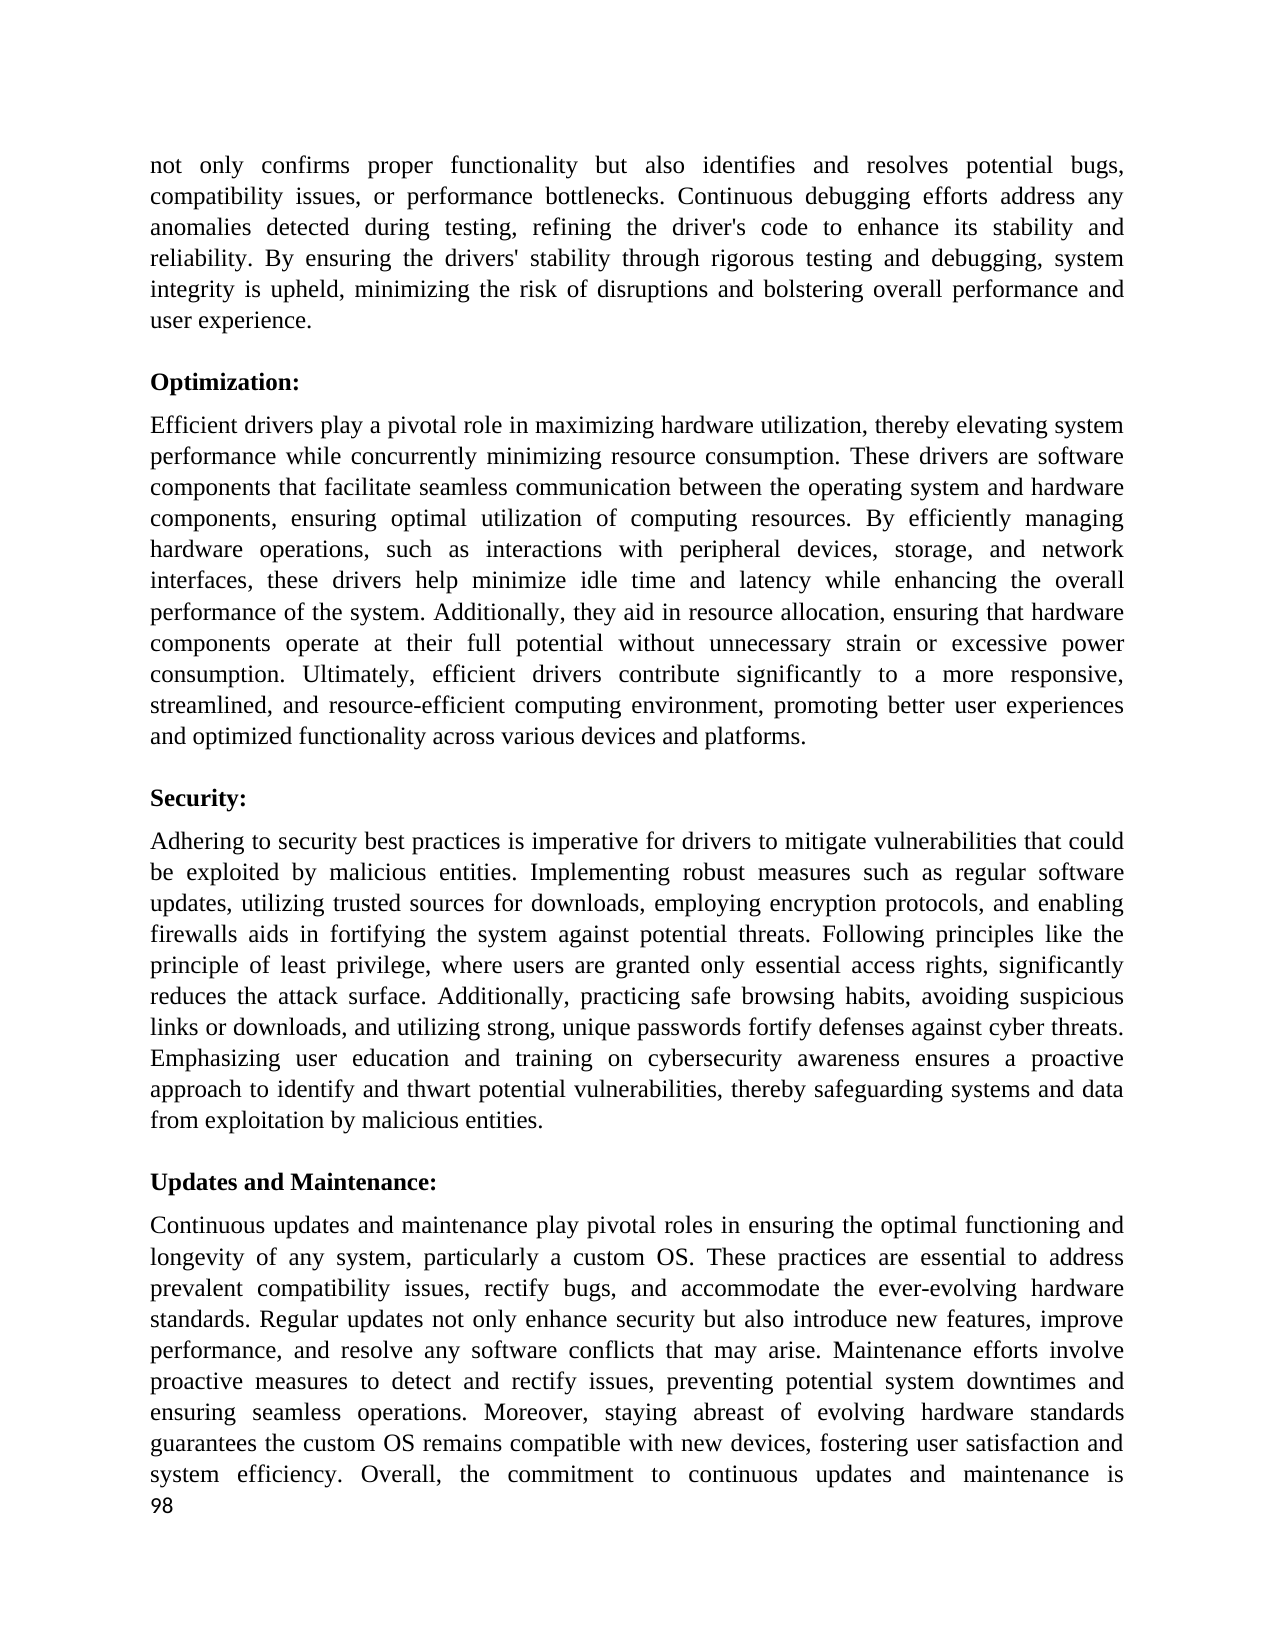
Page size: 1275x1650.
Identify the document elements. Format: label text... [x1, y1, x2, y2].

text Efficient drivers play a pivotal role in maximizing hardware utilization, thereby elevating system performance while concurrently minimizing resource consumption. These drivers are software components that facilitate seamless communication between the operating system and hardware components, ensuring optimal utilization of computing resources. By efficiently managing hardware operations, such as interactions with peripheral devices, storage, and network interfaces, these drivers help minimize idle time and latency while enhancing the overall performance of the system. Additionally, they aid in resource allocation, ensuring that hardware components operate at their full potential without unnecessary strain or excessive power consumption. Ultimately, efficient drivers contribute significantly to a more responsive, streamlined, and resource-efficient computing environment, promoting better user experiences and optimized functionality across various devices and platforms. [150, 410, 1125, 749]
text Adhering to security best practices is imperative for drivers to mitigate vulnerabilities that could be exploited by malicious entities. Implementing robust measures such as regular software updates, utilizing trusted sources for downloads, employing encryption protocols, and enabling firewalls aids in fortifying the system against potential threats. Following principles like the principle of least privilege, where users are granted only essential access rights, significantly reduces the attack surface. Additionally, practicing safe browsing habits, avoiding suspicious links or downloads, and utilizing strong, unique passwords fortify defenses against cyber threats. Emphasizing user education and training on cybersecurity awareness ensures a proactive approach to identify and thwart potential vulnerabilities, thereby safeguarding systems and data from exploitation by malicious entities. [150, 826, 1125, 1134]
text Security: [150, 783, 1125, 812]
text Optimization: [150, 367, 1125, 396]
text Updates and Maintenance: [150, 1167, 1125, 1196]
